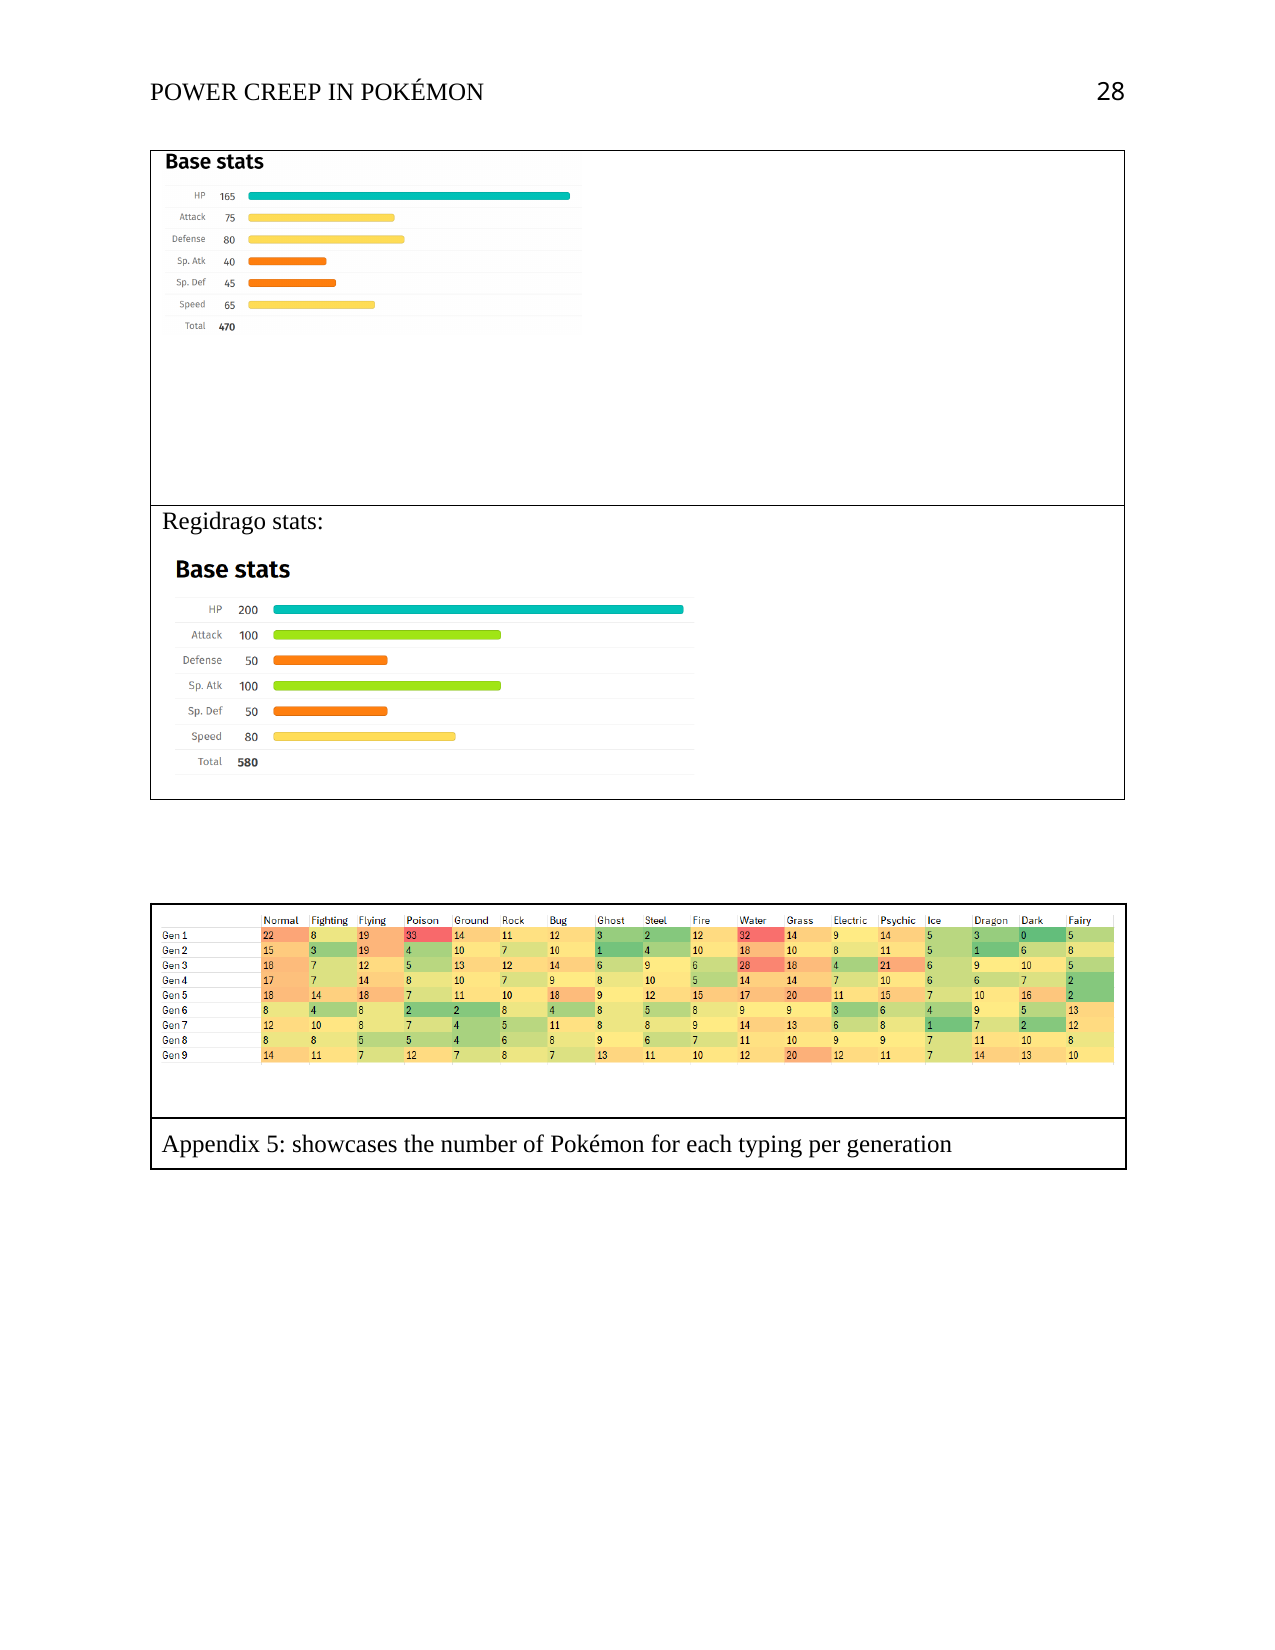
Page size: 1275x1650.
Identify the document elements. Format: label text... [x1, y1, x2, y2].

picture [161, 556, 695, 778]
picture [161, 151, 582, 335]
table_cell Regidrago stats: [151, 506, 1124, 798]
table_cell Alolmamola stats: [151, 151, 1124, 505]
picture [161, 915, 1115, 1065]
